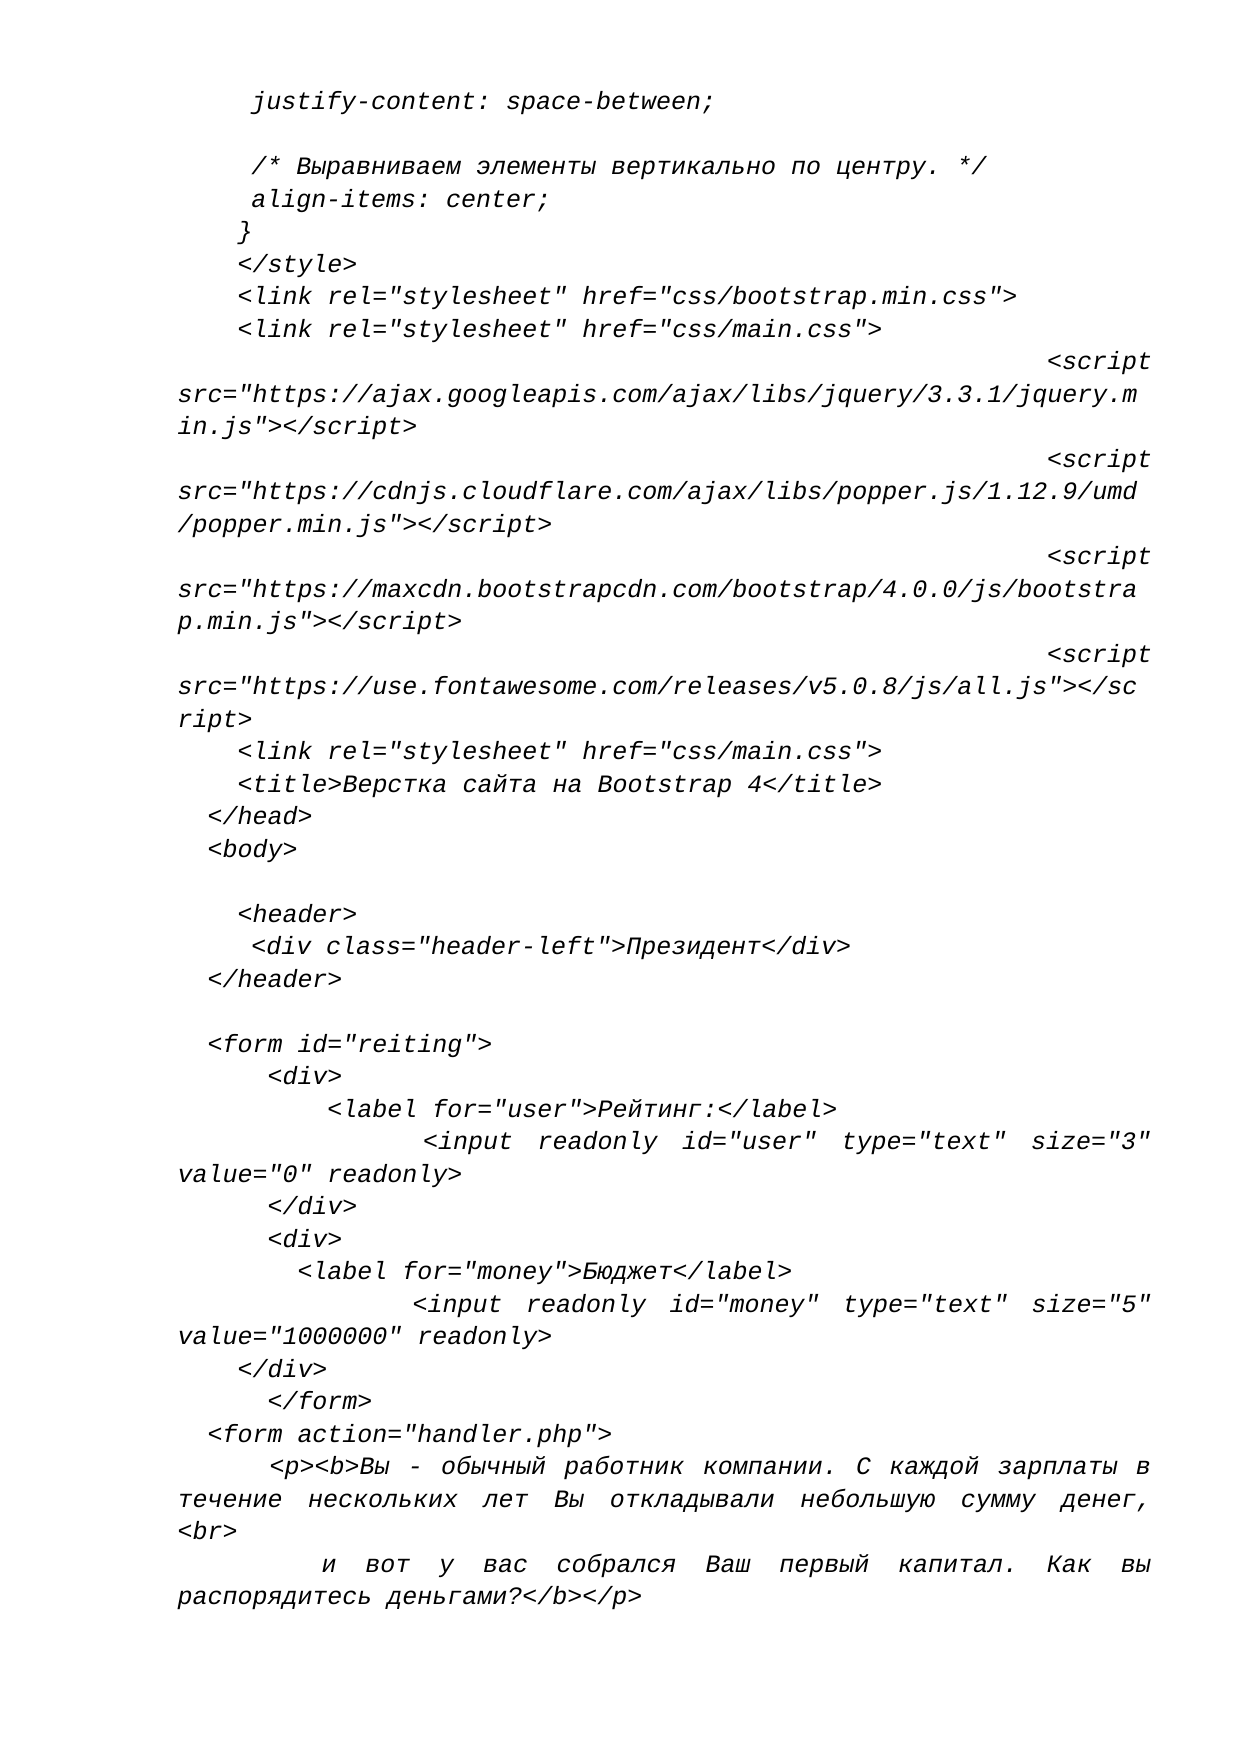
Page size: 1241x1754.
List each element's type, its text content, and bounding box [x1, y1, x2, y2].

text <body> [177, 836, 1152, 864]
text </header> [177, 966, 1152, 994]
text и вот у вас собрался Ваш первый капитал. Как вы распорядитесь деньгами?</b></p> [177, 1551, 1152, 1612]
text <title>Верстка сайта на Bootstrap 4</title> [177, 771, 1152, 799]
text <link rel="stylesheet" href="css/bootstrap.min.css"> [177, 284, 1152, 312]
text <div> [177, 1226, 1152, 1254]
text /* Выравниваем элементы вертикально по центру. */ [177, 154, 1152, 182]
text justify-content: space-between; [177, 89, 1152, 117]
text <form action="handler.php"> [177, 1421, 1152, 1449]
text <p><b>Вы - обычный работник компании. С каждой зарплаты в течение нескольких лет Вы откладывали небольшую сумму денег, <br> [177, 1454, 1152, 1547]
text <label for="money">Бюджет</label> [177, 1259, 1152, 1287]
text <script src="https://ajax.googleapis.com/ajax/libs/jquery/3.3.1/jquery.min.js"></script> [177, 349, 1152, 442]
text <label for="user">Рейтинг:</label> [177, 1096, 1152, 1124]
text <link rel="stylesheet" href="css/main.css"> [177, 739, 1152, 767]
text } [177, 219, 1152, 247]
text </head> [177, 804, 1152, 832]
text <script src="https://cdnjs.cloudflare.com/ajax/libs/popper.js/1.12.9/umd/popper.min.js"></script> [177, 446, 1152, 539]
text <link rel="stylesheet" href="css/main.css"> [177, 316, 1152, 344]
text </div> [177, 1356, 1152, 1384]
text </div> [177, 1194, 1152, 1222]
text <input readonly id="money" type="text" size="5" value="1000000" readonly> [177, 1291, 1152, 1352]
text align-items: center; [177, 186, 1152, 214]
text <form id="reiting"> [177, 1031, 1152, 1059]
text </style> [177, 251, 1152, 279]
text <script src="https://maxcdn.bootstrapcdn.com/bootstrap/4.0.0/js/bootstrap.min.js"></script> [177, 544, 1152, 637]
text <header> [177, 901, 1152, 929]
text <input readonly id="user" type="text" size="3" value="0" readonly> [177, 1129, 1152, 1189]
text <div> [177, 1064, 1152, 1092]
text <script src="https://use.fontawesome.com/releases/v5.0.8/js/all.js"></script> [177, 641, 1152, 734]
text <div class="header-left">Президент</div> [177, 934, 1152, 962]
text </form> [177, 1389, 1152, 1417]
